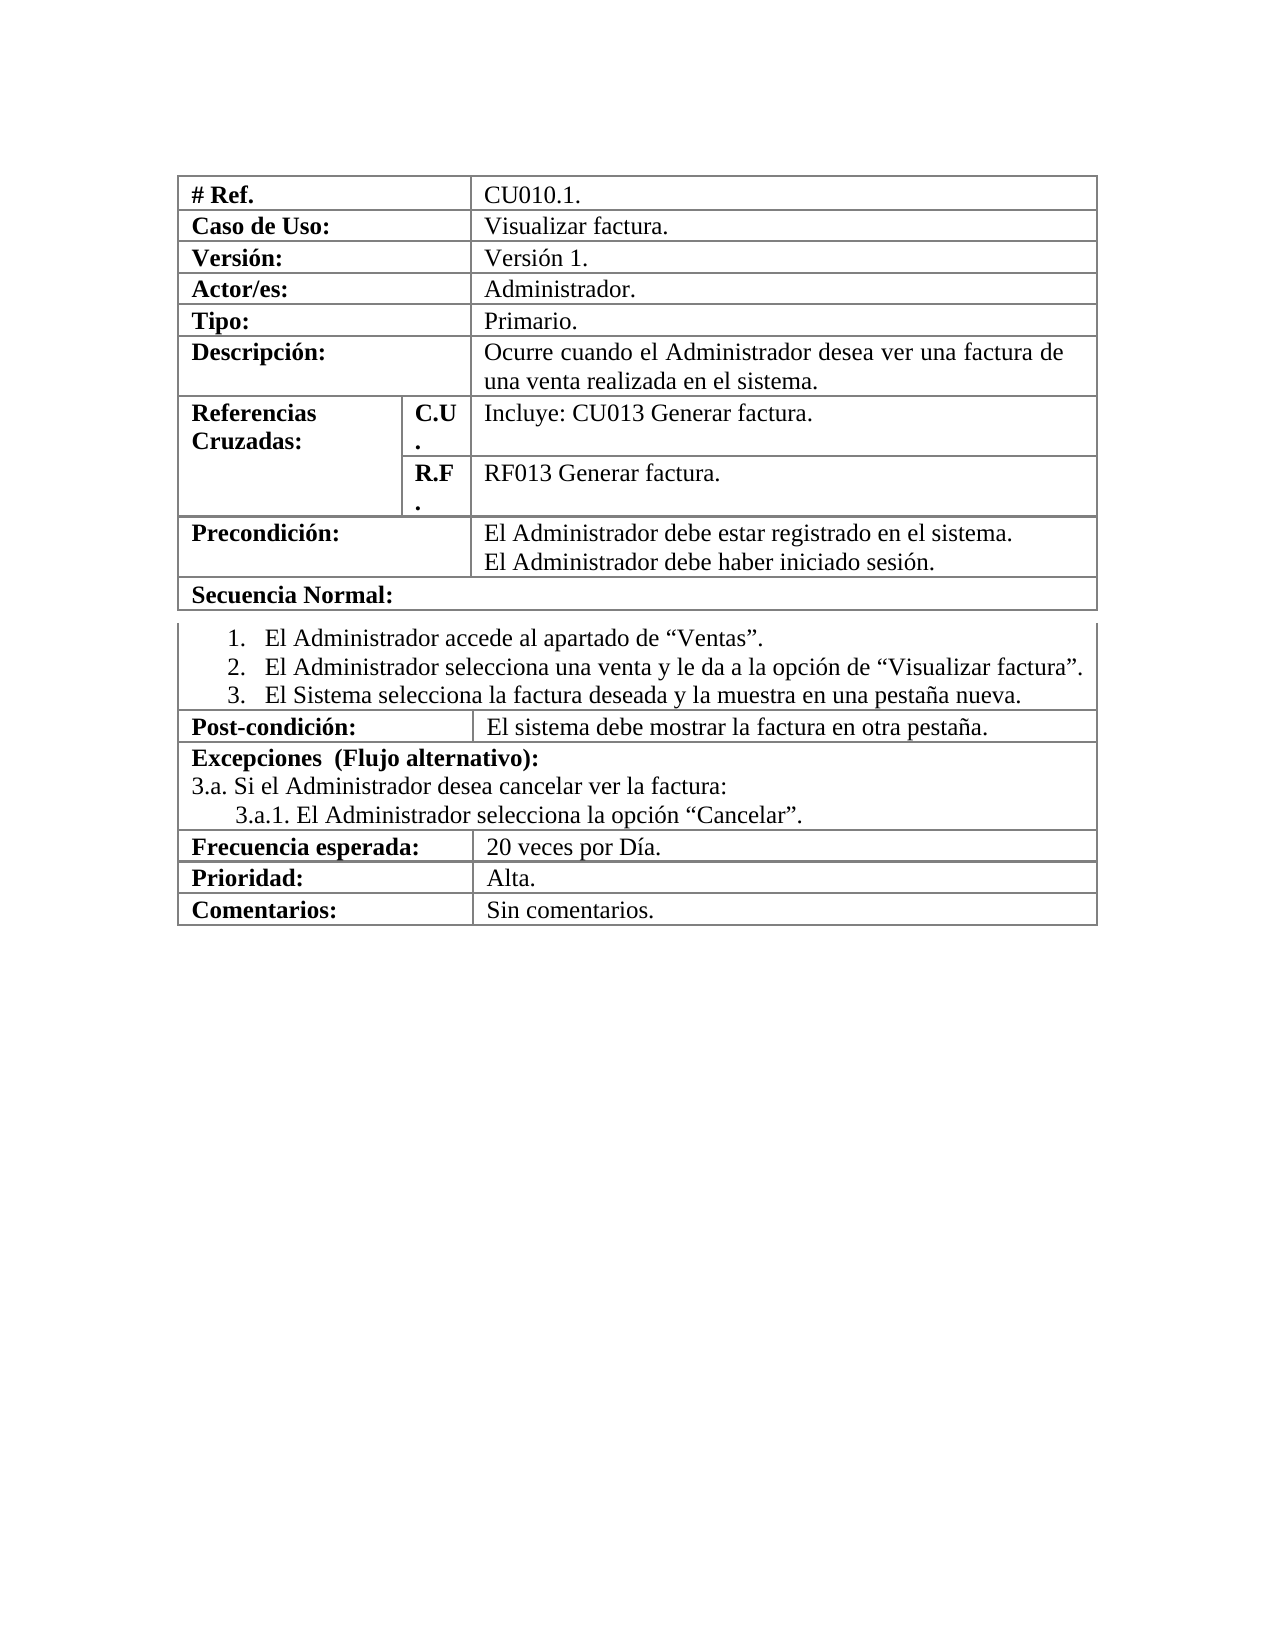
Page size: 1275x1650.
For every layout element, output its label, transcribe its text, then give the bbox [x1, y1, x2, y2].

table_cell Secuencia Normal: [179, 578, 1096, 609]
table_cell El sistema debe mostrar la factura en otra pestaña. [474, 711, 1096, 741]
table_header # Ref. [179, 177, 470, 209]
table_cell Frecuencia esperada: [179, 831, 472, 860]
table_cell Excepciones (Flujo alternativo): 3.a. Si el Administrador desea cancelar ver la factura: 3.a.1. El Administrador selecciona la opción “Cancelar”. [179, 743, 1096, 829]
table_cell Caso de Uso: [179, 211, 470, 240]
table_cell Prioridad: [179, 863, 472, 892]
table_cell Alta. [474, 863, 1096, 892]
table_cell Ocurre cuando el Administrador desea ver una factura de una venta realizada en el sistema. [472, 337, 1096, 395]
table_cell RF013 Generar factura. [472, 457, 1096, 515]
table_cell Comentarios: [179, 894, 472, 923]
table_header CU010.1. [472, 177, 1096, 209]
table_header El Administrador accede al apartado de “Ventas”. El Administrador selecciona una venta y le da a la opción de “Visualizar factura”. El Sistema selecciona la factura deseada y la muestra en una pestaña nueva. [179, 623, 1096, 709]
table_cell Tipo: [179, 305, 470, 335]
table_cell Actor/es: [179, 274, 470, 303]
table_cell R.F. [403, 457, 470, 515]
table_cell Administrador. [472, 274, 1096, 303]
table_cell 20 veces por Día. [474, 831, 1096, 860]
table_cell Versión: [179, 242, 470, 272]
table_cell Incluye: CU013 Generar factura. [472, 397, 1096, 455]
table_cell Post-condición: [179, 711, 472, 741]
table_cell Descripción: [179, 337, 470, 395]
table_cell Visualizar factura. [472, 211, 1096, 240]
table_cell Referencias Cruzadas: [179, 397, 401, 515]
table_cell Primario. [472, 305, 1096, 335]
table_cell C.U. [403, 397, 470, 455]
table_cell Sin comentarios. [474, 894, 1096, 923]
table_cell Precondición: [179, 518, 470, 576]
table_cell Versión 1. [472, 242, 1096, 272]
table_cell El Administrador debe estar registrado en el sistema. El Administrador debe haber iniciado sesión. [472, 518, 1096, 576]
